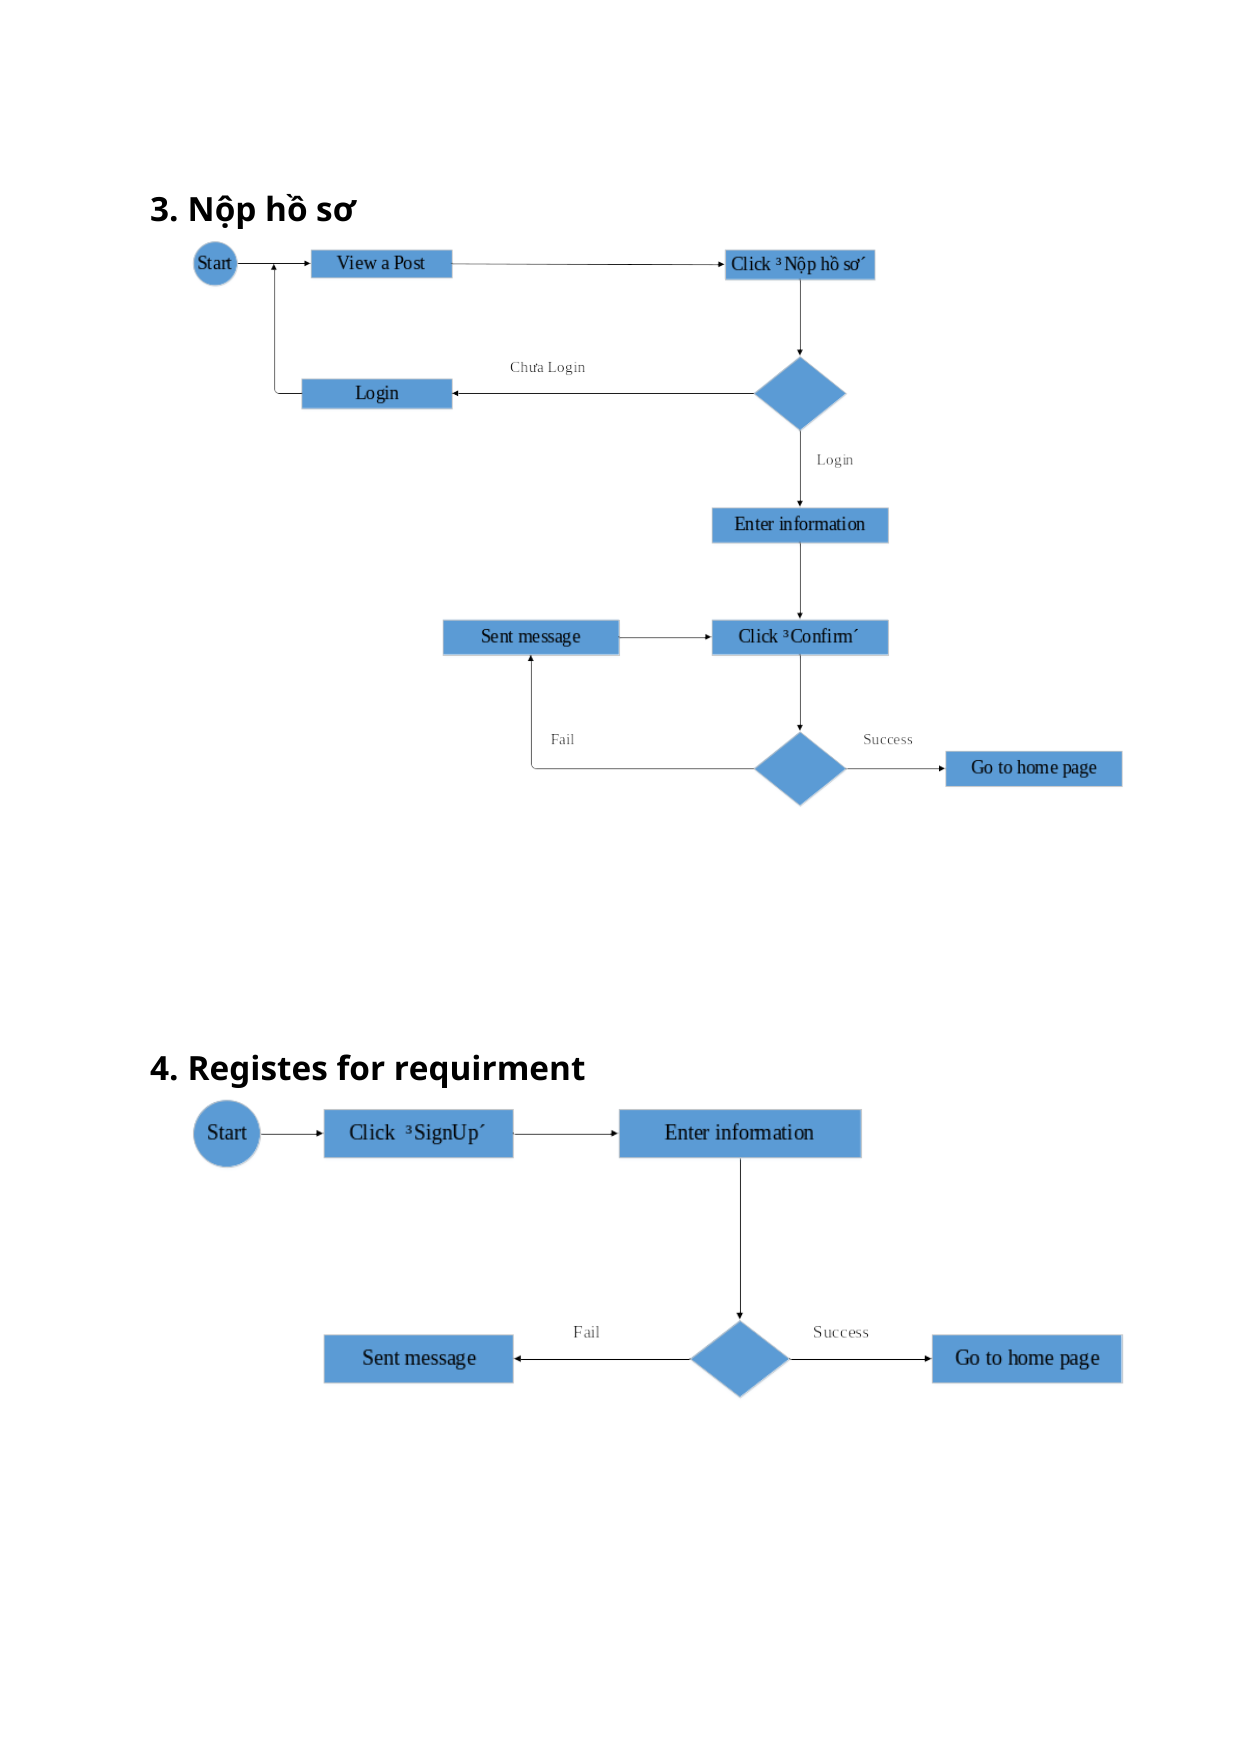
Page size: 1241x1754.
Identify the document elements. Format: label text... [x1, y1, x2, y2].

list Registes for requirment [150, 1045, 1090, 1090]
list Nộp hồ sơ [150, 186, 1090, 231]
